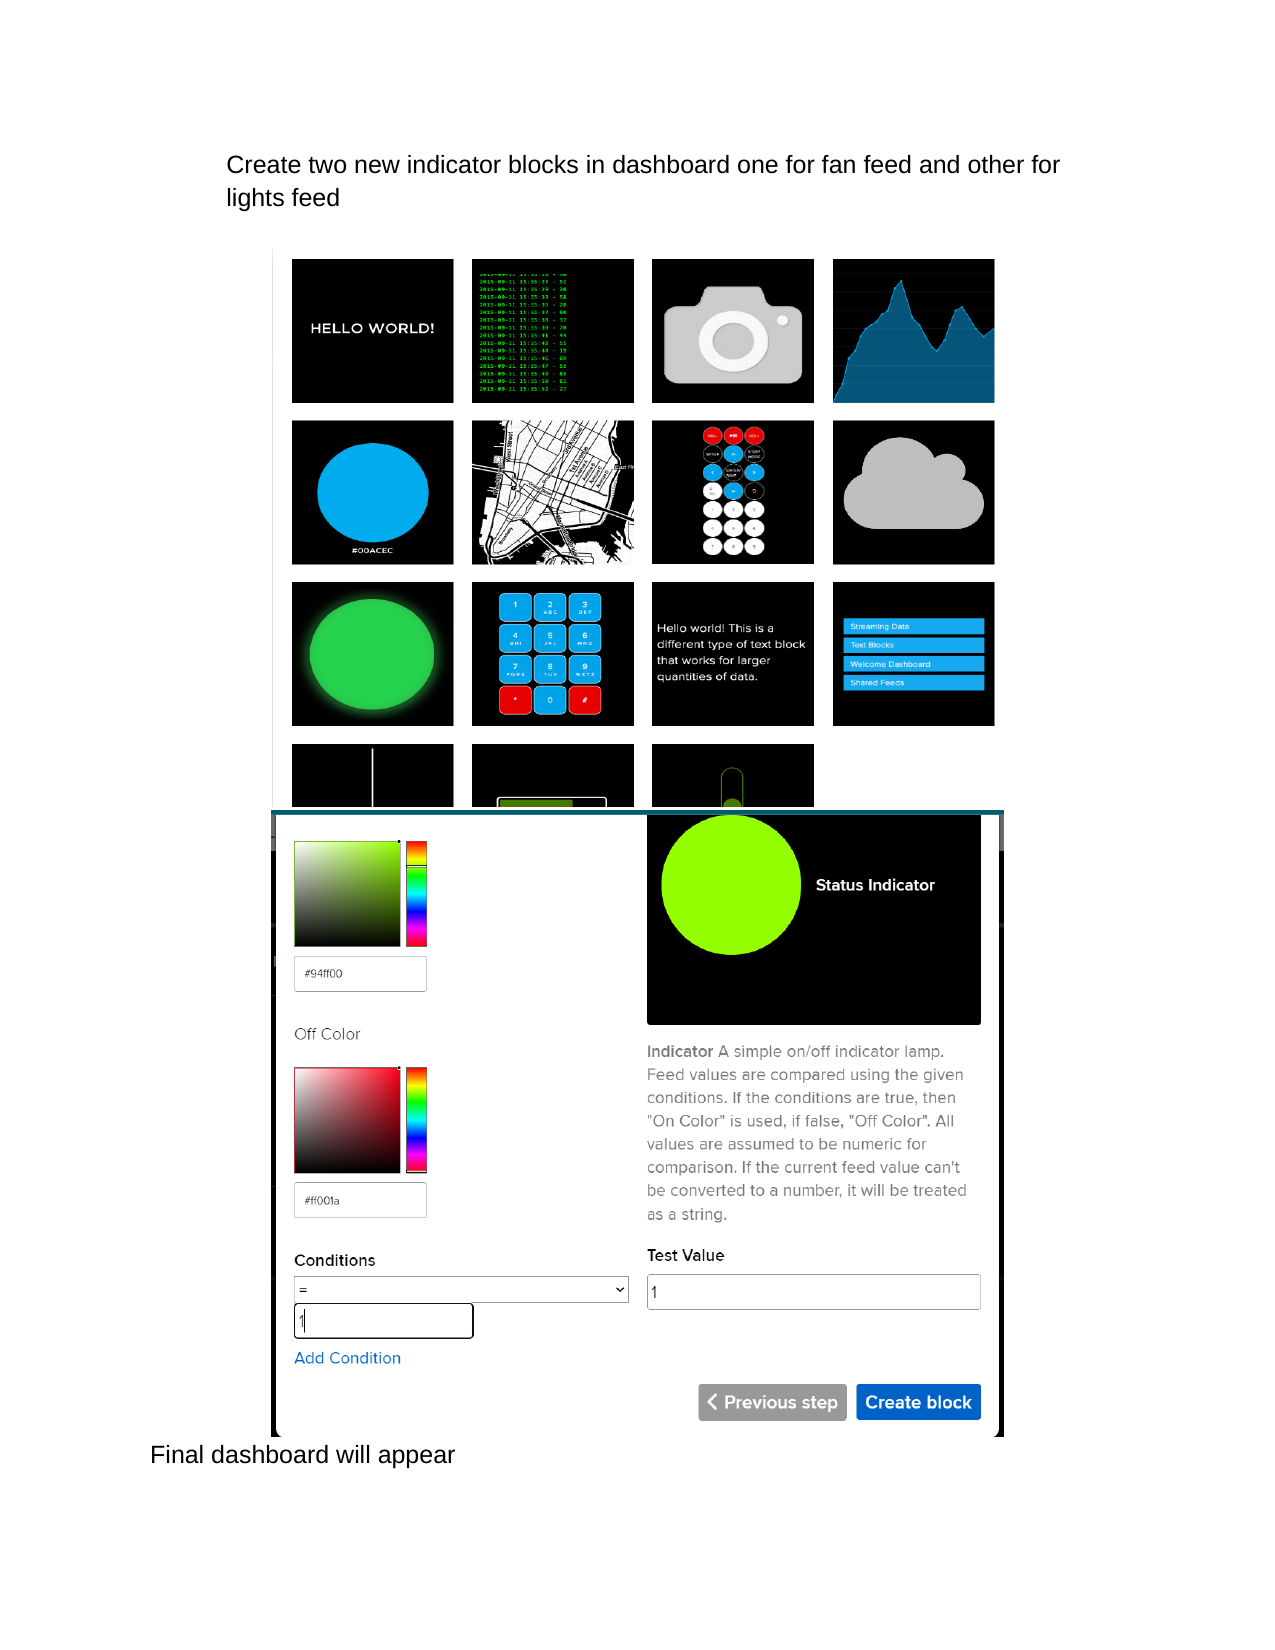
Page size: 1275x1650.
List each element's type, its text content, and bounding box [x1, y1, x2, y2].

picture [272, 249, 1003, 807]
text lights feed [150, 183, 1125, 212]
text Final dashboard will appear [150, 1441, 1125, 1469]
picture [271, 810, 1004, 1437]
text Create two new indicator blocks in dashboard one for fan feed and other for [150, 150, 1125, 179]
